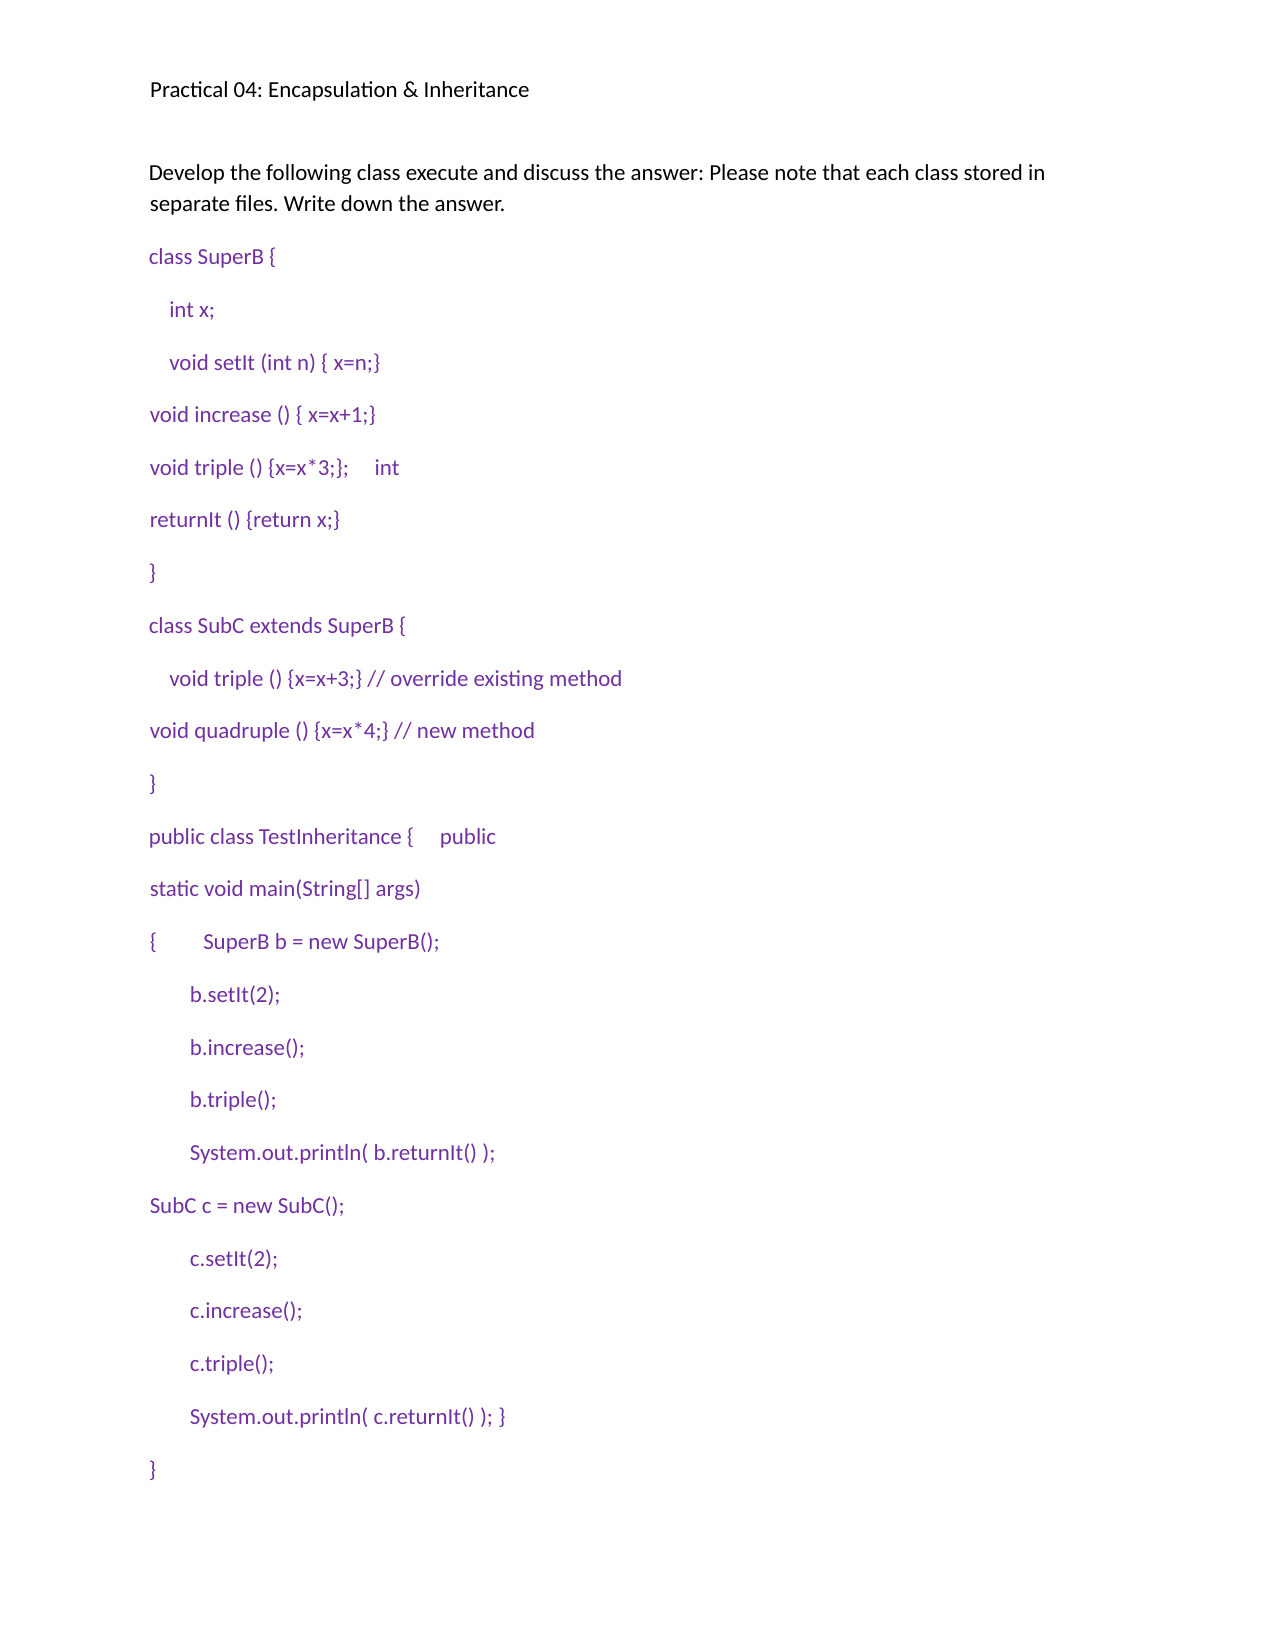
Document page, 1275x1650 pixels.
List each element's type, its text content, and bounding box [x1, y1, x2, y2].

text class SuperB { [148, 242, 1125, 270]
text class SubC extends SuperB { [148, 611, 1125, 639]
text Develop the following class execute and discuss the answer: Please note that each class stored in separate files. Write down the answer. [148, 158, 1125, 217]
text } [148, 1455, 1125, 1483]
text } [148, 769, 1125, 797]
text void setIt (int n) { x=n;} void increase () { x=x+1;} void triple () {x=x*3;}; int returnIt () {return x;} [148, 348, 401, 533]
text b.increase(); [148, 1033, 1125, 1061]
text System.out.println( c.returnIt() ); } [148, 1402, 1125, 1431]
text System.out.println( b.returnIt() ); SubC c = new SubC(); [148, 1138, 556, 1219]
text } [148, 558, 1125, 586]
text b.setIt(2); [148, 980, 1125, 1008]
text c.setIt(2); [148, 1244, 1125, 1272]
text c.increase(); [148, 1297, 1125, 1325]
text c.triple(); [148, 1349, 1125, 1378]
text b.triple(); [148, 1086, 1125, 1114]
text void triple () {x=x+3;} // override existing method void quadruple () {x=x*4;} // new method [148, 664, 671, 744]
text public class TestInheritance { public static void main(String[] args) { SuperB b = new SuperB(); [148, 822, 518, 955]
text int x; [148, 295, 1125, 323]
